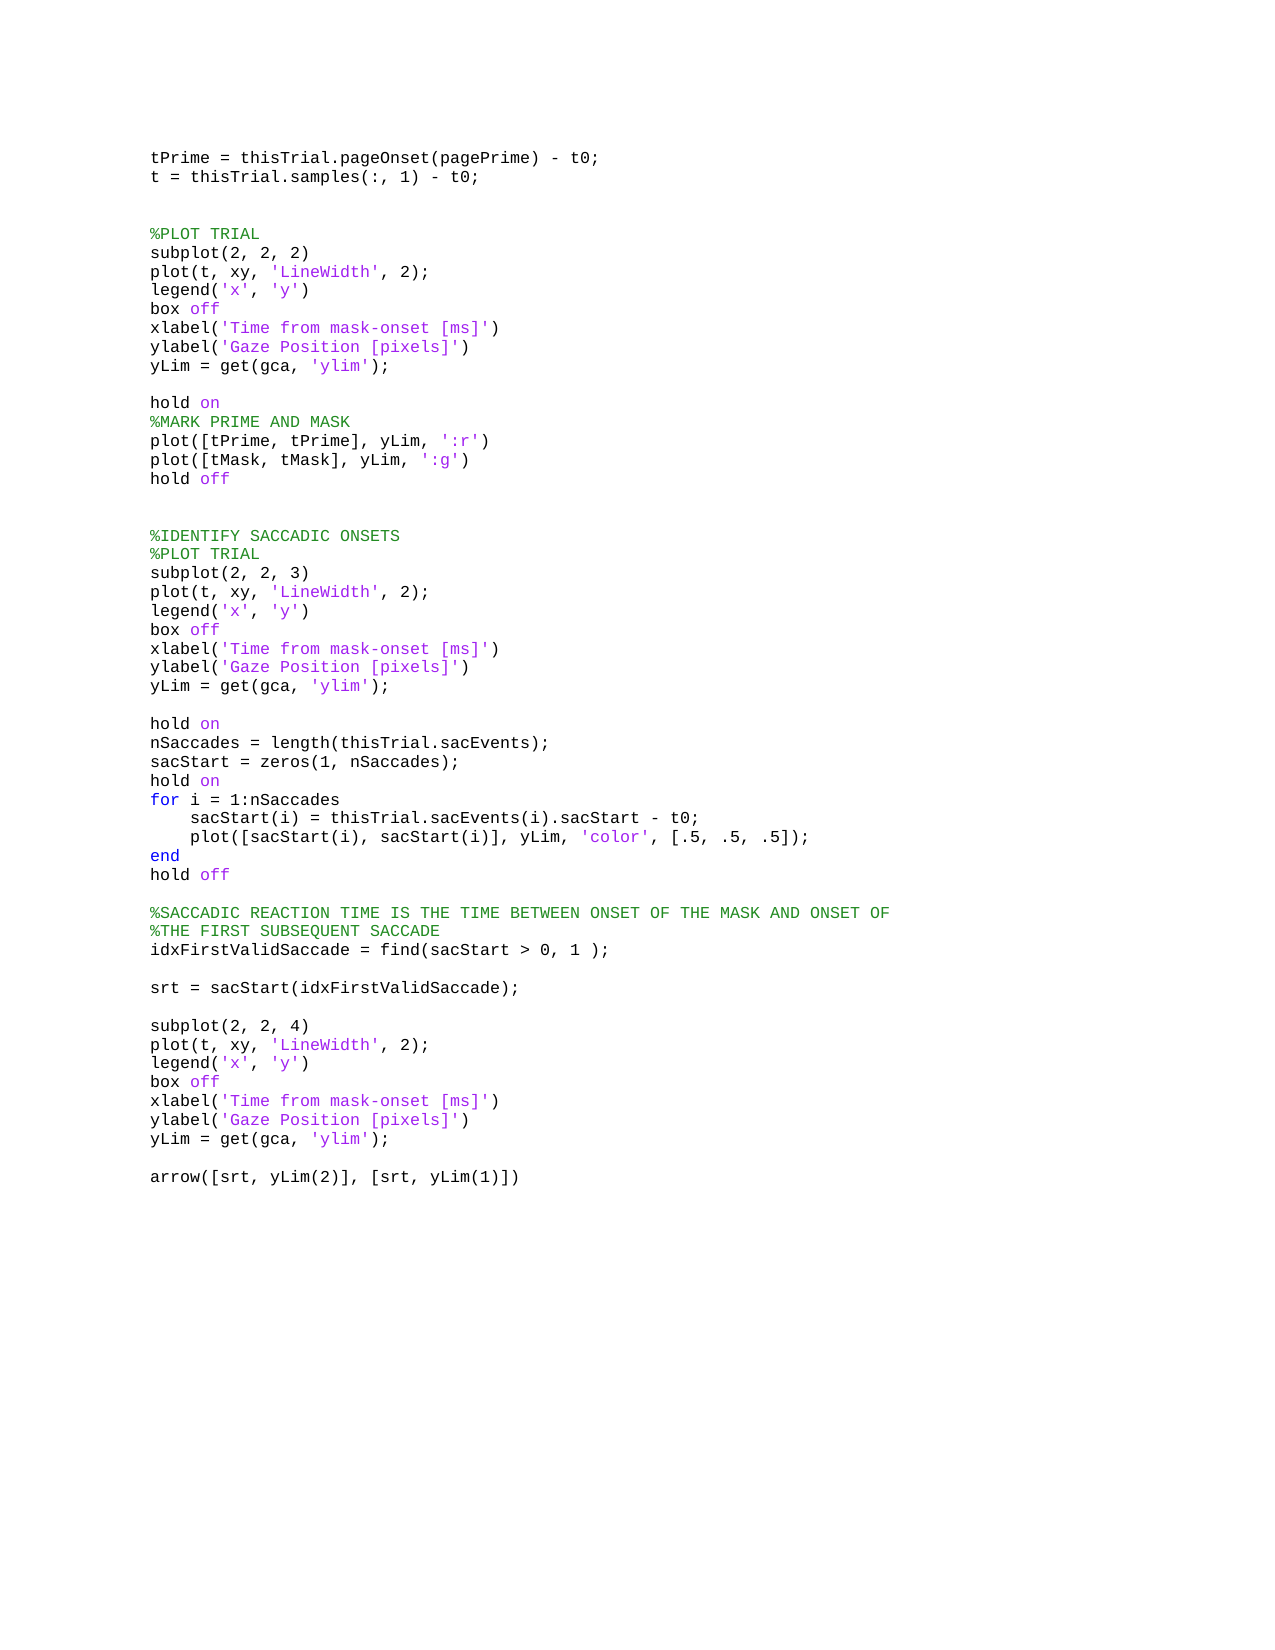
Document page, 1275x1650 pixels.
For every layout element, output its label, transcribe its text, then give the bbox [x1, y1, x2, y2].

text legend('x', 'y') [150, 282, 1125, 301]
text idxFirstValidSaccade = find(sacStart > 0, 1 ); [150, 942, 1125, 961]
text plot([tMask, tMask], yLim, ':g') [150, 452, 1125, 471]
text ylabel('Gaze Position [pixels]') [150, 659, 1125, 678]
text t = thisTrial.samples(:, 1) - t0; [150, 169, 1125, 188]
text %THE FIRST SUBSEQUENT SACCADE [150, 923, 1125, 942]
text xlabel('Time from mask-onset [ms]') [150, 1093, 1125, 1112]
text plot(t, xy, 'LineWidth', 2); [150, 584, 1125, 602]
text box off [150, 301, 1125, 320]
text %MARK PRIME AND MASK [150, 414, 1125, 433]
text hold off [150, 471, 1125, 489]
text legend('x', 'y') [150, 1055, 1125, 1074]
text xlabel('Time from mask-onset [ms]') [150, 640, 1125, 659]
text subplot(2, 2, 2) [150, 244, 1125, 263]
text sacStart = zeros(1, nSaccades); [150, 753, 1125, 772]
text nSaccades = length(thisTrial.sacEvents); [150, 734, 1125, 753]
text subplot(2, 2, 4) [150, 1017, 1125, 1036]
text end [150, 848, 1125, 866]
text hold on [150, 716, 1125, 734]
text plot([sacStart(i), sacStart(i)], yLim, 'color', [.5, .5, .5]); [150, 829, 1125, 848]
text box off [150, 621, 1125, 640]
text %IDENTIFY SACCADIC ONSETS [150, 527, 1125, 546]
text yLim = get(gca, 'ylim'); [150, 1130, 1125, 1149]
text hold off [150, 866, 1125, 885]
text %SACCADIC REACTION TIME IS THE TIME BETWEEN ONSET OF THE MASK AND ONSET OF [150, 904, 1125, 923]
text xlabel('Time from mask-onset [ms]') [150, 320, 1125, 338]
text %PLOT TRIAL [150, 546, 1125, 565]
text ylabel('Gaze Position [pixels]') [150, 338, 1125, 357]
text sacStart(i) = thisTrial.sacEvents(i).sacStart - t0; [150, 810, 1125, 829]
text plot(t, xy, 'LineWidth', 2); [150, 263, 1125, 282]
text legend('x', 'y') [150, 602, 1125, 621]
text yLim = get(gca, 'ylim'); [150, 357, 1125, 376]
text srt = sacStart(idxFirstValidSaccade); [150, 979, 1125, 998]
text tPrime = thisTrial.pageOnset(pagePrime) - t0; [150, 150, 1125, 169]
text ylabel('Gaze Position [pixels]') [150, 1112, 1125, 1130]
text plot([tPrime, tPrime], yLim, ':r') [150, 433, 1125, 452]
text hold on [150, 395, 1125, 414]
text plot(t, xy, 'LineWidth', 2); [150, 1036, 1125, 1055]
text box off [150, 1074, 1125, 1093]
text for i = 1:nSaccades [150, 791, 1125, 810]
text yLim = get(gca, 'ylim'); [150, 678, 1125, 697]
text hold on [150, 772, 1125, 791]
text subplot(2, 2, 3) [150, 565, 1125, 584]
text %PLOT TRIAL [150, 225, 1125, 244]
text arrow([srt, yLim(2)], [srt, yLim(1)]) [150, 1168, 1125, 1187]
